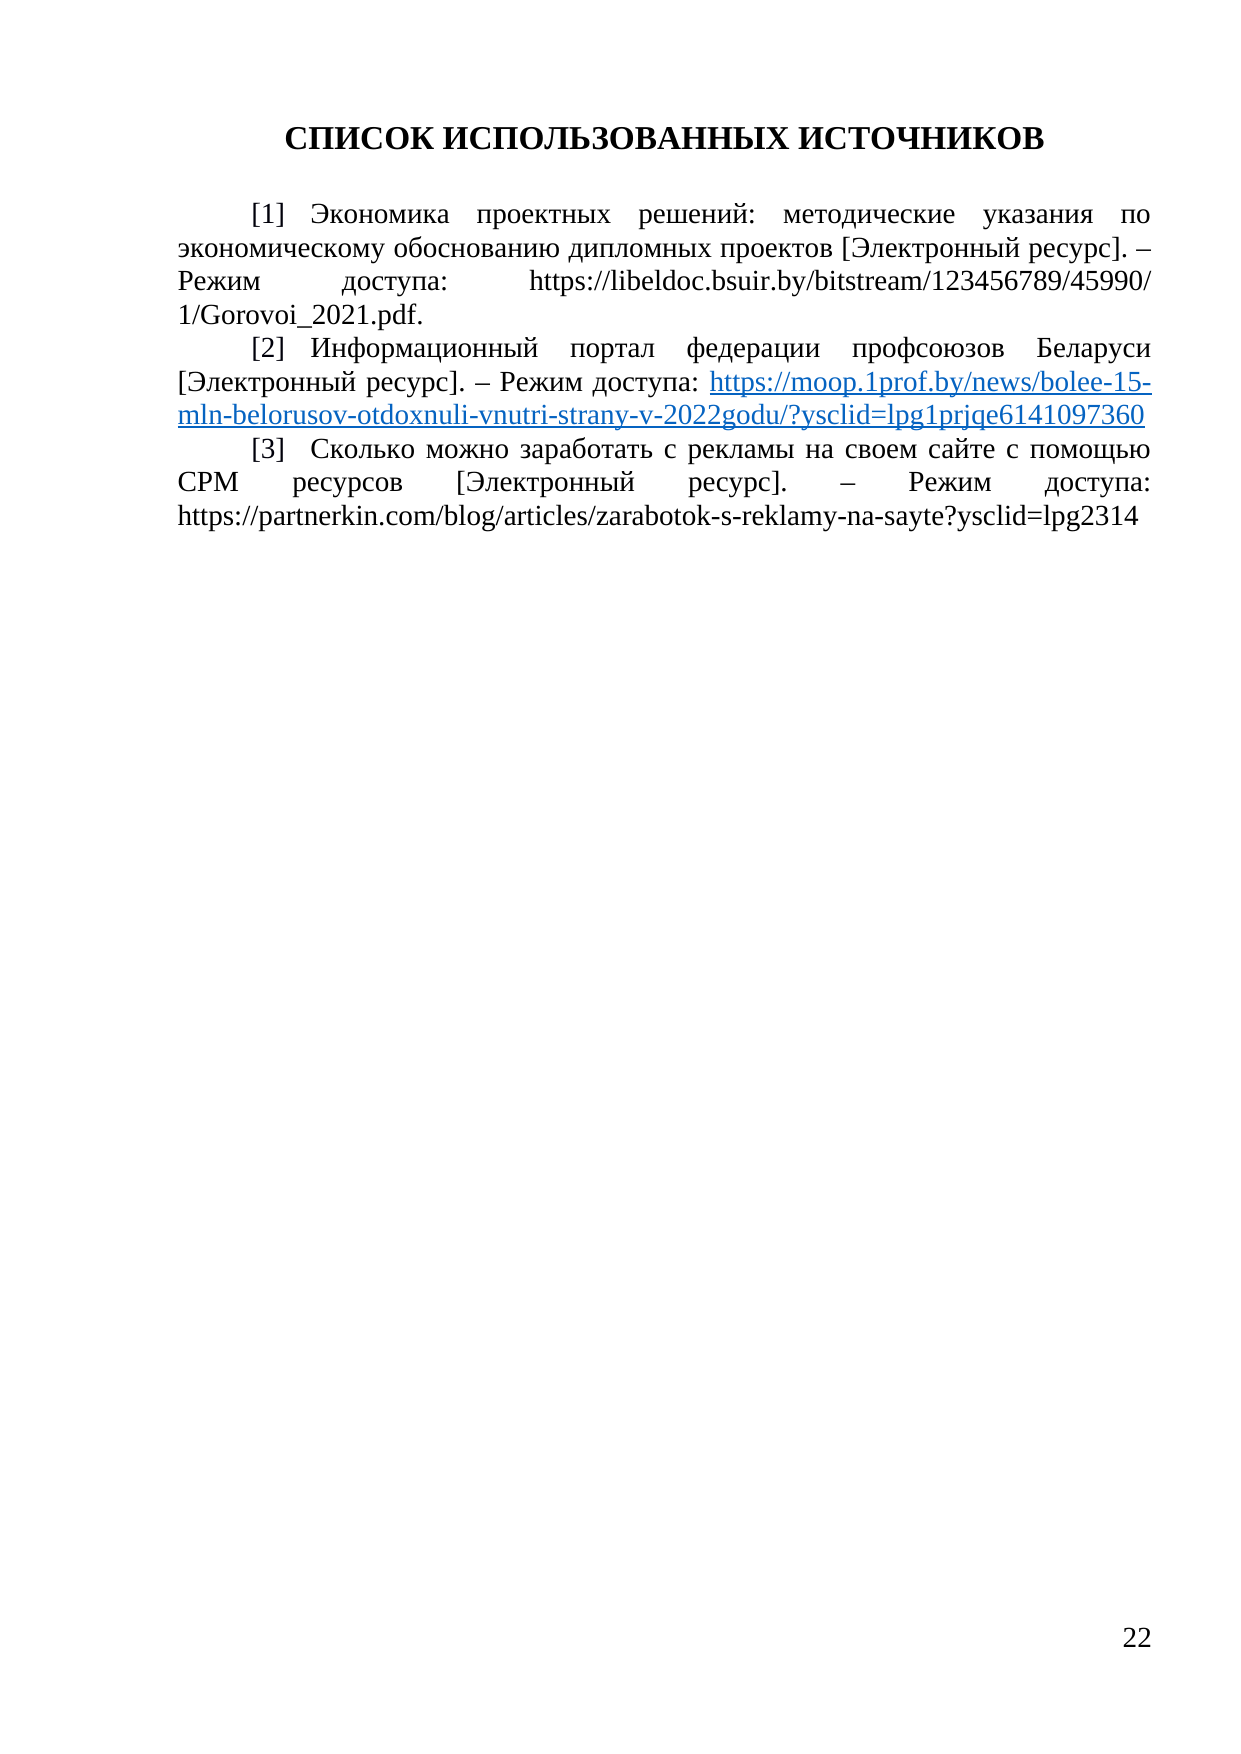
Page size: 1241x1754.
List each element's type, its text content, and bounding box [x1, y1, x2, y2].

list Сколько можно заработать с рекламы на своем сайте с помощью CPM ресурсов [Электронный ресурс]. – Режим доступа: https://partnerkin.com/blog/articles/zarabotok-s-reklamy-na-sayte?ysclid=lpg2314 [177, 431, 1152, 532]
list Информационный портал федерации профсоюзов Беларуси [Электронный ресурс]. – Режим доступа: https://moop.1prof.by/news/bolee-15-mln-belorusov-otdoxnuli-vnutri-strany-v-2022godu/?ysclid=lpg1prjqe6141097360 [177, 330, 1152, 431]
list Экономика проектных решений: методические указания по экономическому обоснованию дипломных проектов [Электронный ресурс]. – Режим доступа: https://libeldoc.bsuir.by/bitstream/123456789/45990/ 1/Gorovoi_2021.pdf. [177, 196, 1152, 330]
subtitle СПИСОК ИСПОЛЬЗОВАННЫХ ИСТОЧНИКОВ [177, 118, 1152, 156]
